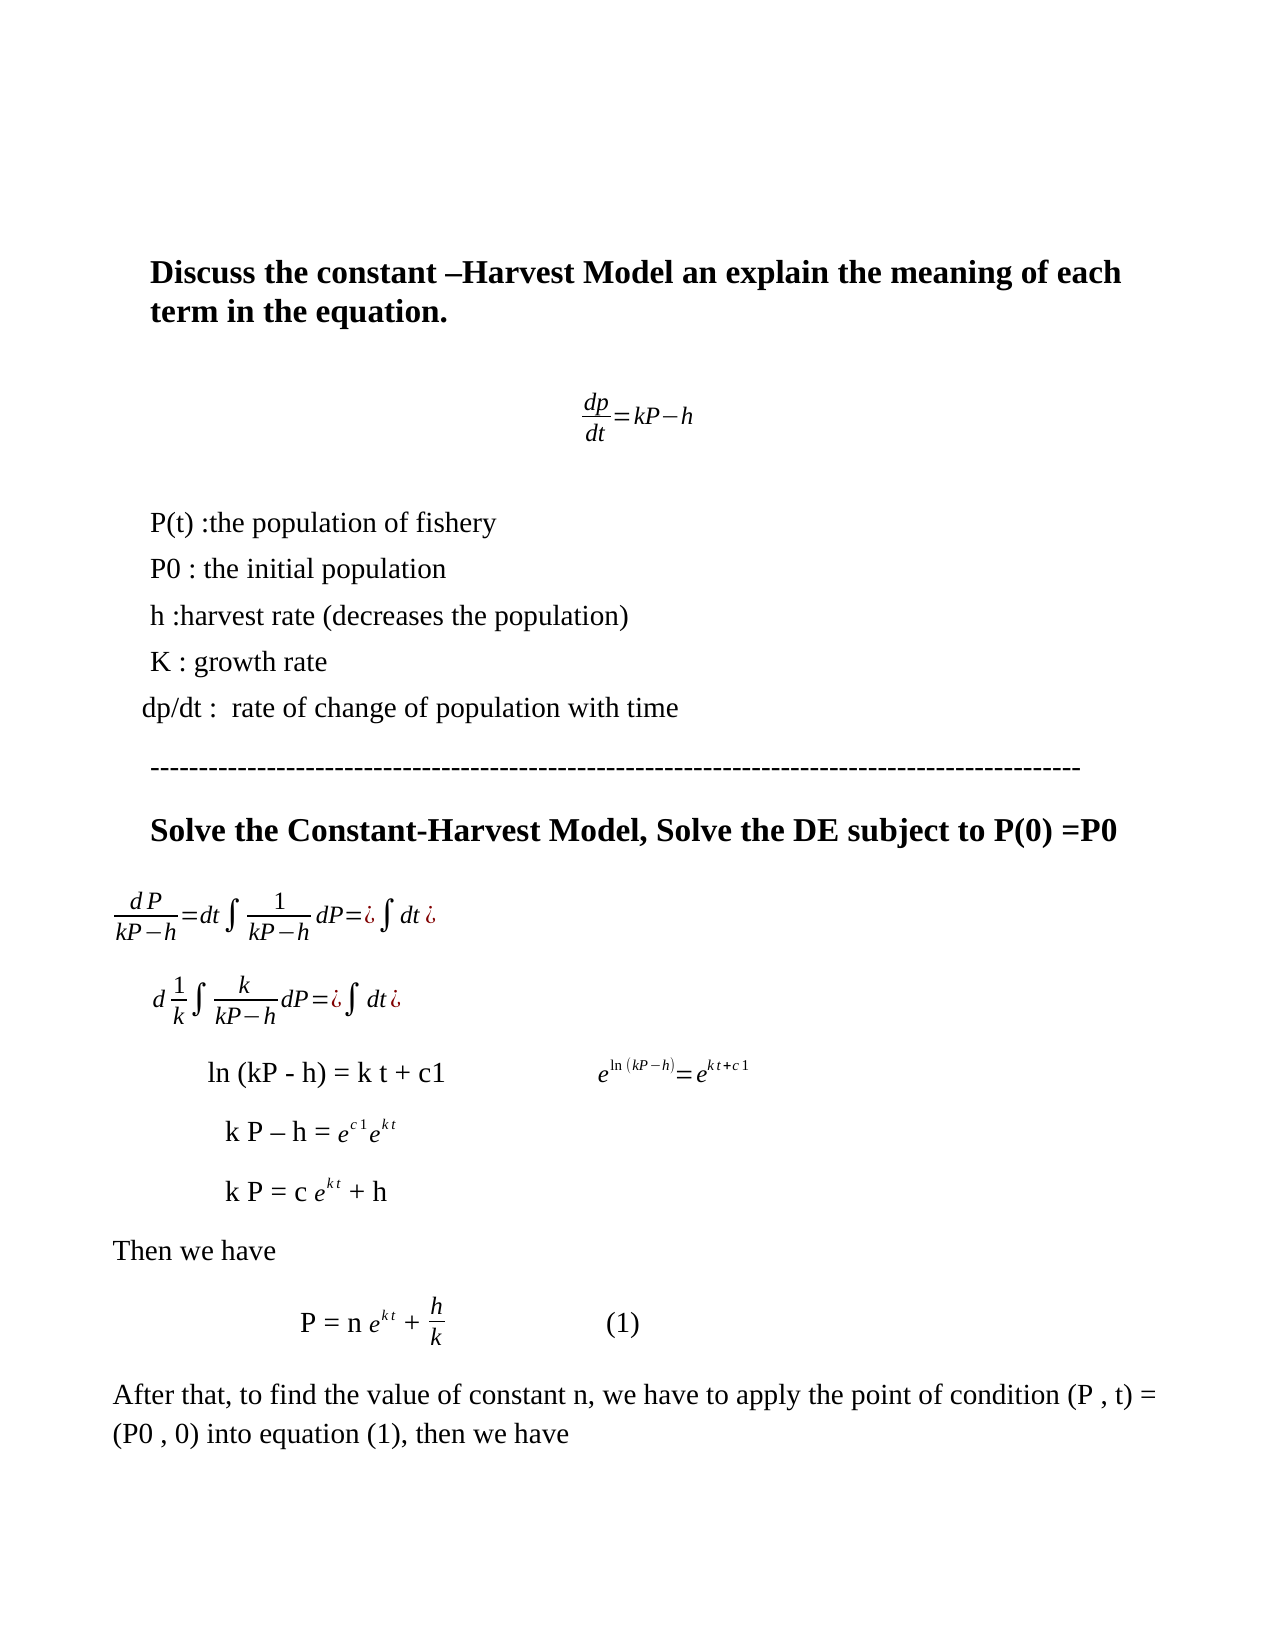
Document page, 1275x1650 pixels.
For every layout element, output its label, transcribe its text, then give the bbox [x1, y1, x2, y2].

text K : growth rate [150, 644, 1125, 677]
text ------------------------------------------------------------------------------------------------ [150, 749, 1125, 783]
text Then we have [112, 1233, 1200, 1267]
text k P – h = [112, 1114, 1200, 1148]
text After that, to find the value of constant n, we have to apply the point of condition (P , t) = (P0 , 0) into equation (1), then we have [112, 1377, 1200, 1449]
text P0 : the initial population [150, 552, 1125, 585]
text dp/dt : rate of change of population with time [112, 690, 1200, 723]
text k P = c + h [112, 1174, 1200, 1207]
text Solve the Constant-Harvest Model, Solve the DE subject to P(0) =P0 [150, 811, 1125, 849]
text ln (kP - h) = k t + c1 [112, 1055, 1200, 1088]
text Discuss the constant –Harvest Model an explain the meaning of each term in the equation. [150, 253, 1125, 329]
text P = n + (1) [112, 1292, 1200, 1351]
text h :harvest rate (decreases the population) [150, 598, 1125, 631]
text P(t) :the population of fishery [150, 506, 1125, 539]
